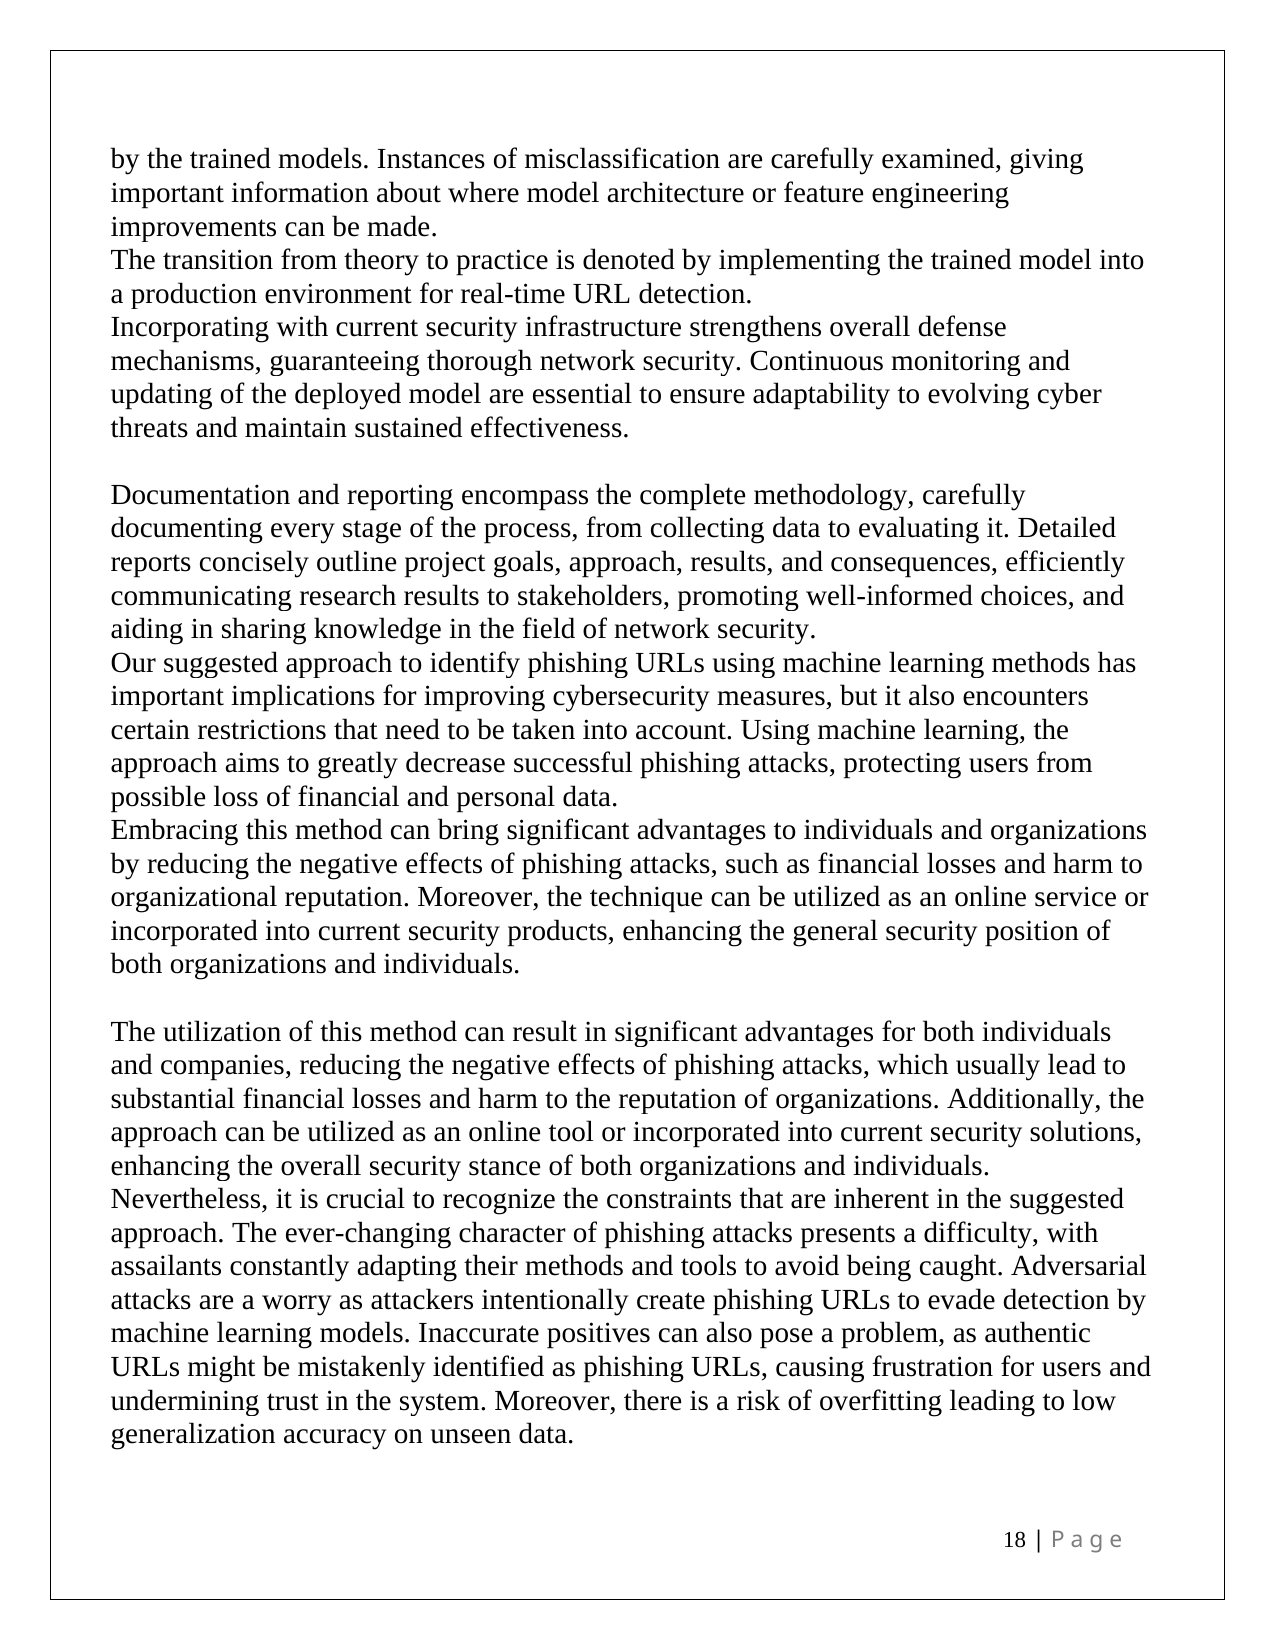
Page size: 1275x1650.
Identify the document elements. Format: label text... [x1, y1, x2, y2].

text The utilization of this method can result in significant advantages for both individuals and companies, reducing the negative effects of phishing attacks, which usually lead to substantial financial losses and harm to the reputation of organizations. Additionally, the approach can be utilized as an online tool or incorporated into current security solutions, enhancing the overall security stance of both organizations and individuals. Nevertheless, it is crucial to recognize the constraints that are inherent in the suggested approach. The ever-changing character of phishing attacks presents a difficulty, with assailants constantly adapting their methods and tools to avoid being caught. Adversarial attacks are a worry as attackers intentionally create phishing URLs to evade detection by machine learning models. Inaccurate positives can also pose a problem, as authentic URLs might be mistakenly identified as phishing URLs, causing frustration for users and undermining trust in the system. Moreover, there is a risk of overfitting leading to low generalization accuracy on unseen data. [110, 1014, 1154, 1450]
text Documentation and reporting encompass the complete methodology, carefully documenting every stage of the process, from collecting data to evaluating it. Detailed reports concisely outline project goals, approach, results, and consequences, efficiently communicating research results to stakeholders, promoting well-informed choices, and aiding in sharing knowledge in the field of network security. Our suggested approach to identify phishing URLs using machine learning methods has important implications for improving cybersecurity measures, but it also encounters certain restrictions that need to be taken into account. Using machine learning, the approach aims to greatly decrease successful phishing attacks, protecting users from possible loss of financial and personal data. Embracing this method can bring significant advantages to individuals and organizations by reducing the negative effects of phishing attacks, such as financial losses and harm to organizational reputation. Moreover, the technique can be utilized as an online service or incorporated into current security products, enhancing the general security position of both organizations and individuals. [110, 477, 1154, 980]
